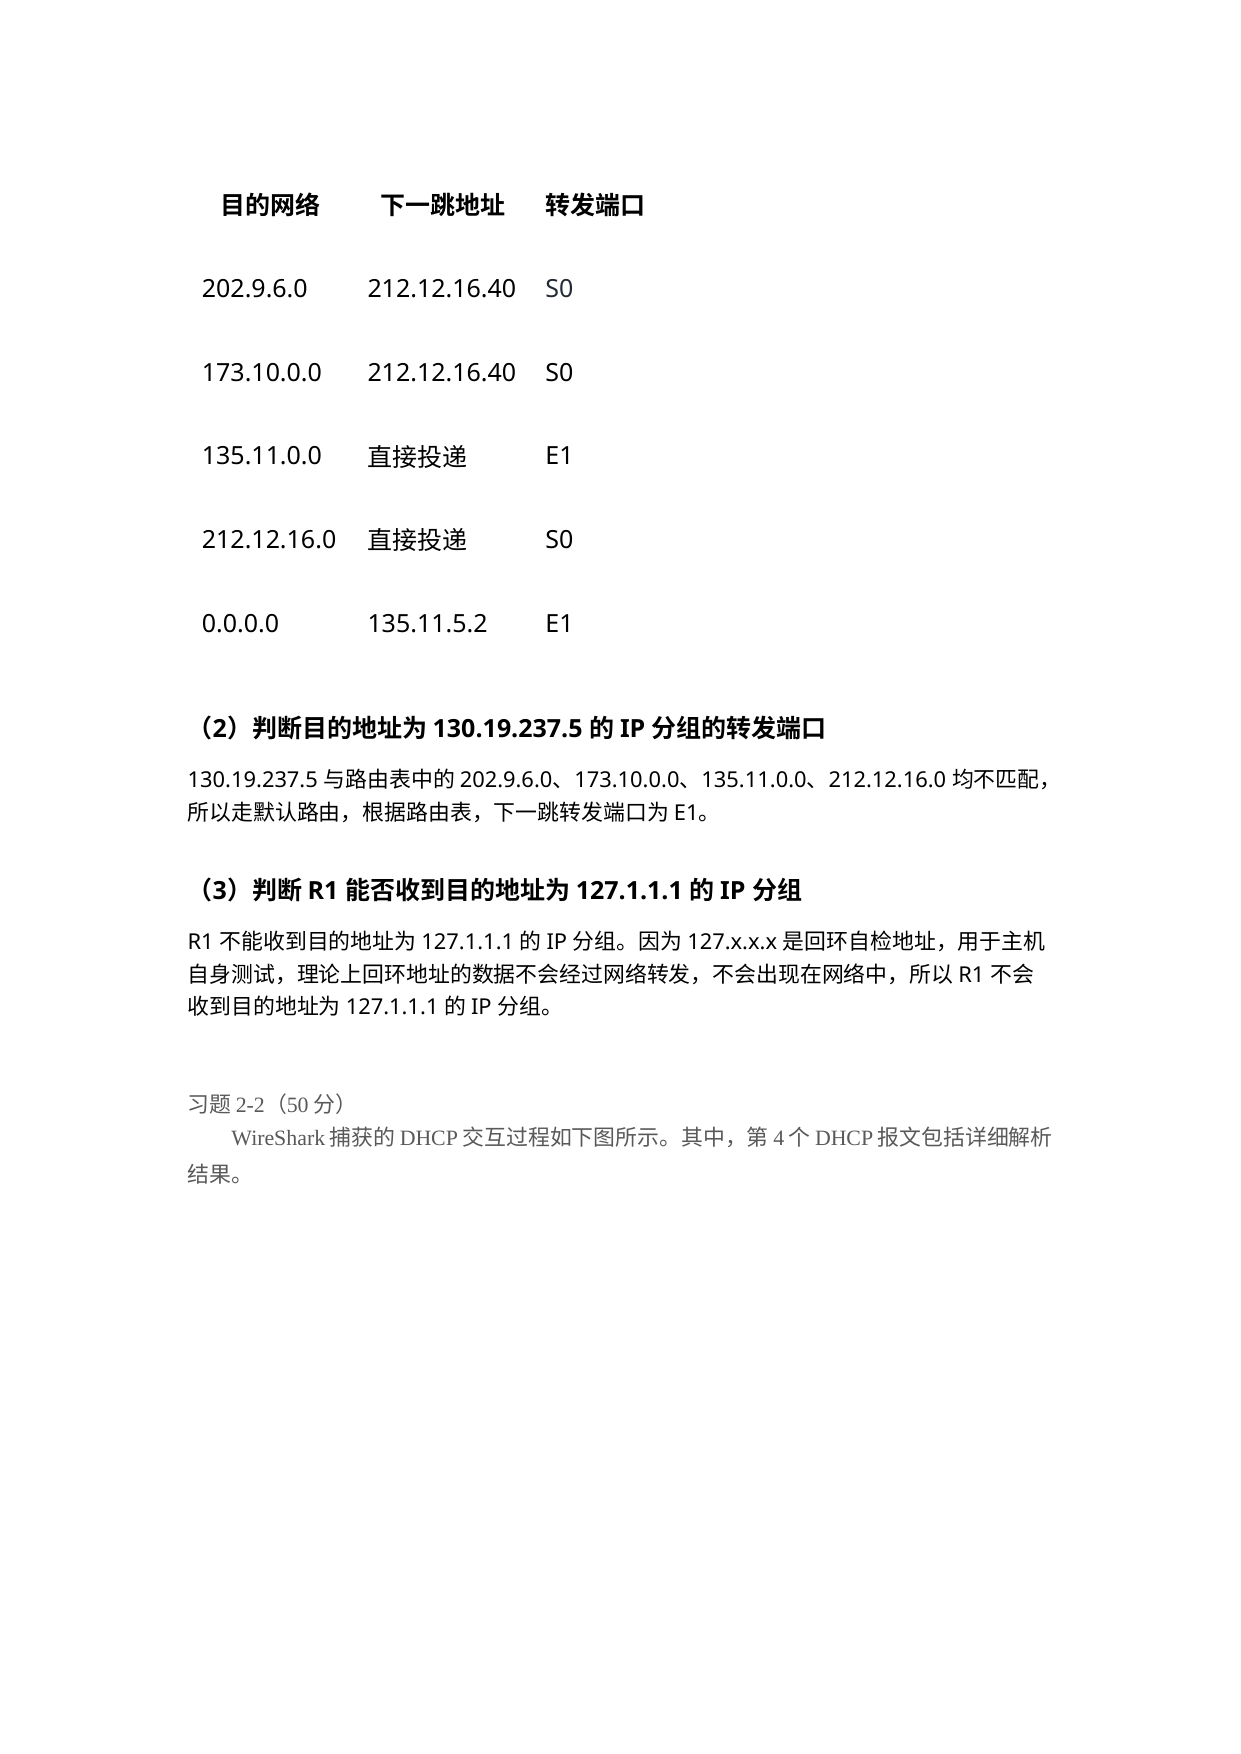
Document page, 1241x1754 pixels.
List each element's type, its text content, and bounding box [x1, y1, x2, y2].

table_cell 135.11.5.2 [353, 581, 531, 664]
table_cell S0 [531, 246, 660, 329]
table_cell S0 [531, 330, 660, 413]
table_cell E1 [531, 413, 660, 497]
text R1 不能收到目的地址为 127.1.1.1 的 IP 分组。因为 127.x.x.x 是回环自检地址，用于主机自身测试，理论上回环地址的数据不会经过网络转发，不会出现在网络中，所以 R1 不会收到目的地址为 127.1.1.1 的 IP 分组。 [187, 924, 1053, 1022]
table_cell E1 [531, 581, 660, 664]
table_cell S0 [531, 497, 660, 581]
table_cell 173.10.0.0 [188, 330, 353, 413]
table_header 下一跳地址 [353, 162, 531, 246]
table_cell 135.11.0.0 [188, 413, 353, 497]
text WireShark捕获的DHCP交互过程如下图所示。其中，第4个DHCP报文包括详细解析结果。 [187, 1119, 1053, 1189]
table_cell 212.12.16.40 [353, 330, 531, 413]
table_cell 202.9.6.0 [188, 246, 353, 329]
table_cell 0.0.0.0 [188, 581, 353, 664]
subtitle （2）判断目的地址为 130.19.237.5 的 IP 分组的转发端口 [187, 694, 1053, 759]
subtitle （3）判断 R1 能否收到目的地址为 127.1.1.1 的 IP 分组 [187, 856, 1053, 921]
table_cell 212.12.16.40 [353, 246, 531, 329]
table_cell 212.12.16.0 [188, 497, 353, 581]
text 习题2-2（50分） [187, 1087, 1053, 1119]
table_header 转发端口 [531, 162, 660, 246]
table_header 目的网络 [188, 162, 353, 246]
table_cell 直接投递 [353, 497, 531, 581]
text 130.19.237.5 与路由表中的 202.9.6.0、173.10.0.0、135.11.0.0、212.12.16.0 均不匹配，所以走默认路由，根据路由表，下一跳转发端口为 E1。 [187, 762, 1053, 827]
table_cell 直接投递 [353, 413, 531, 497]
